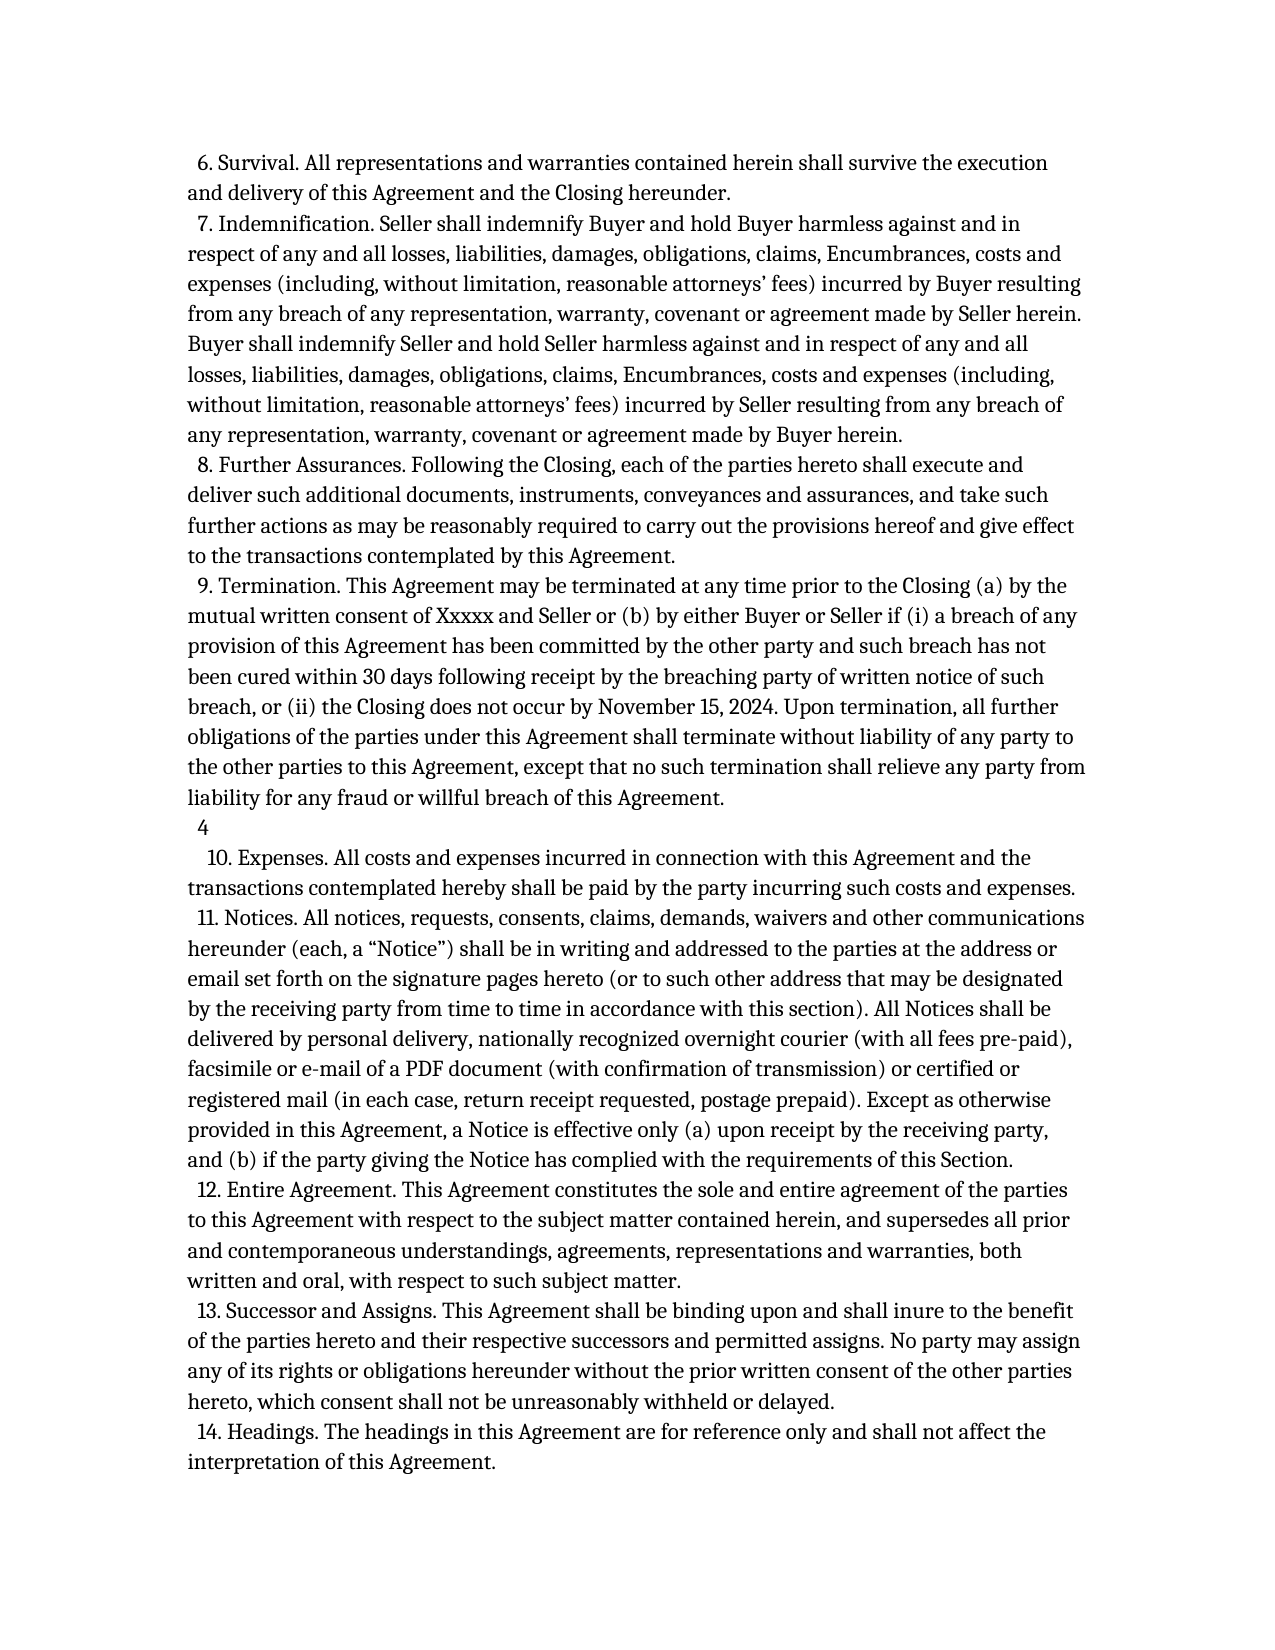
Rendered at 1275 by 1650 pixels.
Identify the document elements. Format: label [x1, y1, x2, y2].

text [187, 150, 1087, 1475]
